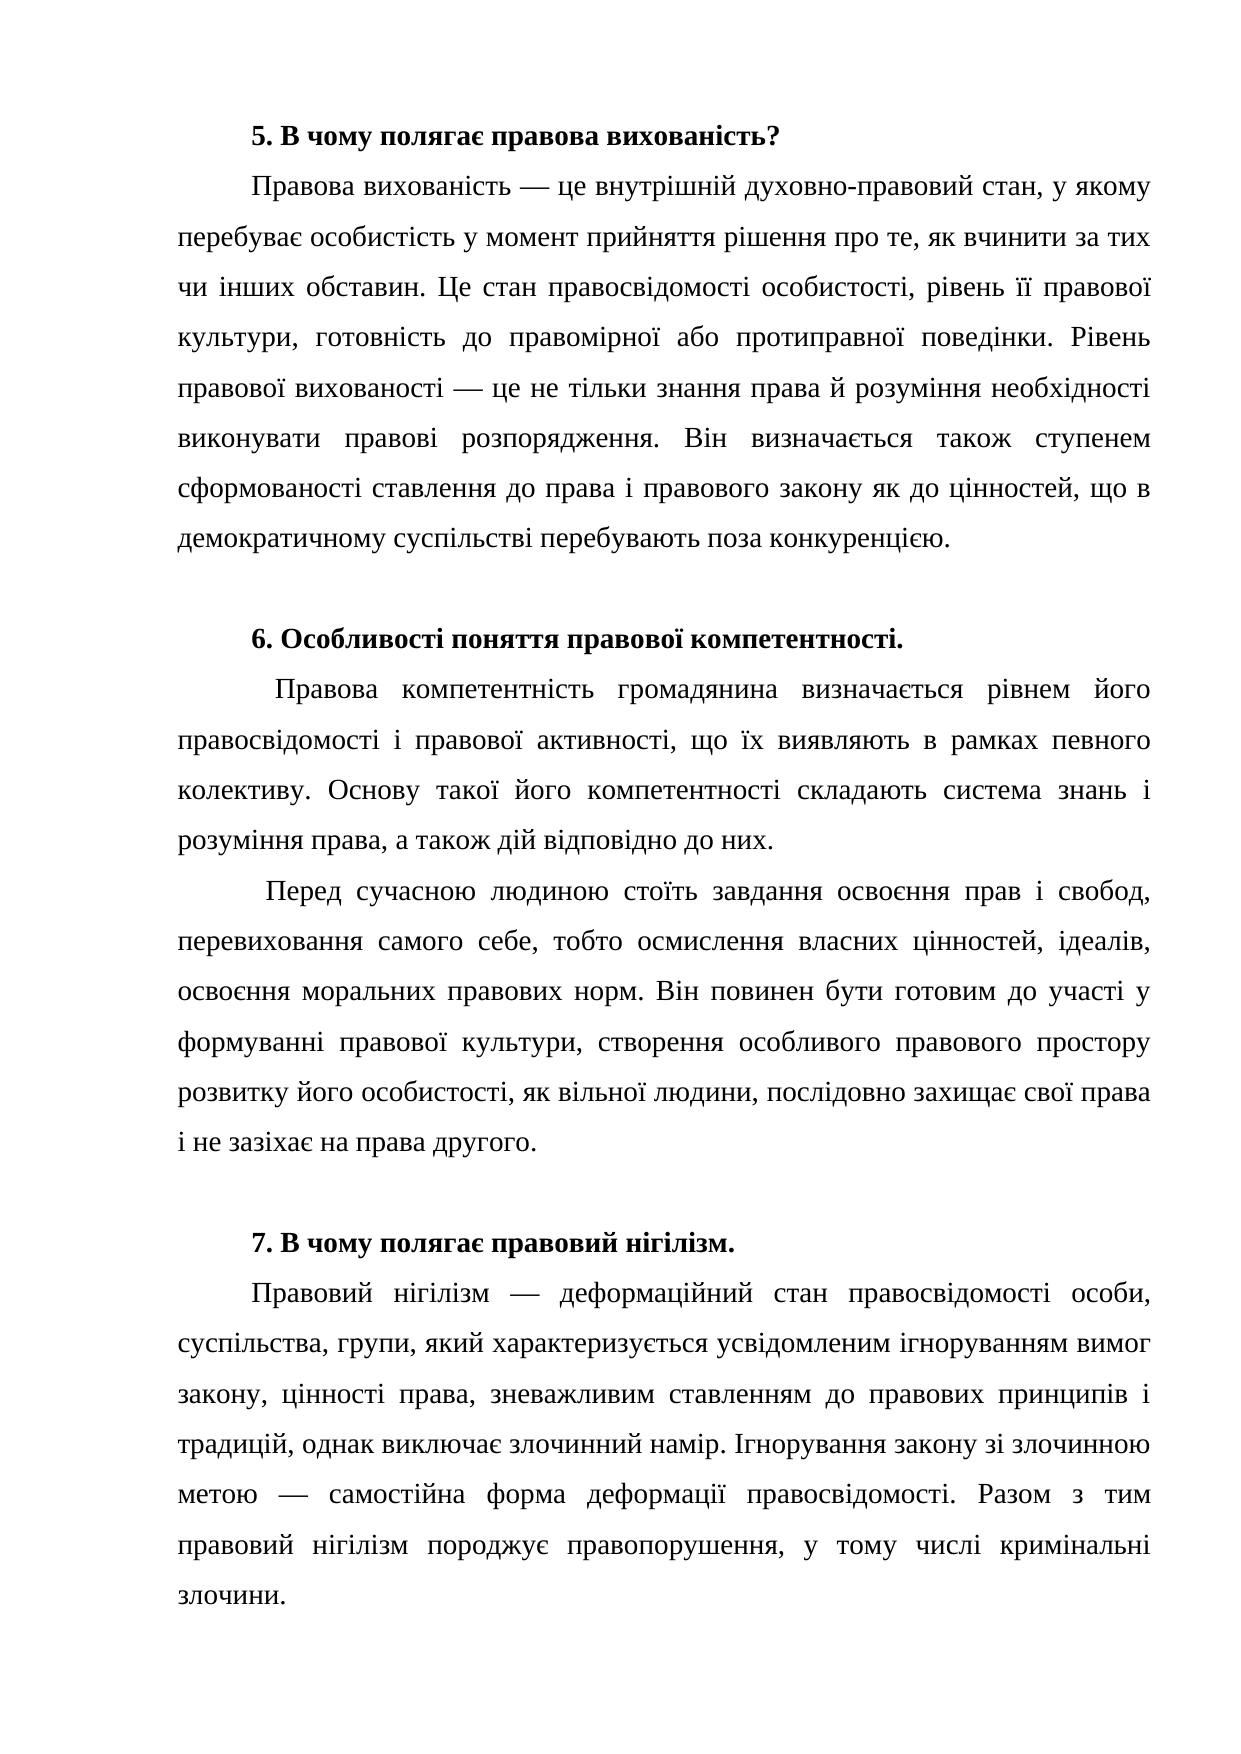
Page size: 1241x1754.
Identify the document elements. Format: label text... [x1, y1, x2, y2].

text Правовий нігілізм — деформаційний стан правосвідомості особи, суспільства, групи, який характеризується усвідомленим ігноруванням вимог закону, цінності права, зневажливим ставленням до правових принципів і традицій, однак виключає злочинний намір. Ігнорування закону зі злочинною метою — самостійна форма деформації правосвідомості. Разом з тим правовий нігілізм породжує правопорушення, у тому числі кримінальні злочини. [177, 1275, 1152, 1611]
text 5. В чому полягає правова вихованість? [177, 118, 1152, 152]
text 7. В чому полягає правовий нігілізм. [177, 1225, 1152, 1258]
text Перед сучасною людиною стоїть завдання освоєння прав і свобод, перевиховання самого себе, тобто осмислення власних цінностей, ідеалів, освоєння моральних правових норм. Він повинен бути готовим до участі у формуванні правової культури, створення особливого правового простору розвитку його особистості, як вільної людини, послідовно захищає свої права і не зазіхає на права другого. [177, 873, 1152, 1158]
text Правова компетентність громадянина визначається рівнем його правосвідомості і правової активності, що їх виявляють в рамках певного колективу. Основу такої його компетентності складають система знань і розуміння права, а також дій відповідно до них. [177, 672, 1152, 856]
text Правова вихованість — це внутрішній духовно-правовий стан, у якому перебуває особистість у момент прийняття рішення про те, як вчинити за тих чи інших обставин. Це стан правосвідомості особистості, рівень її правової культури, готовність до правомірної або протиправної поведінки. Рівень правової вихованості — це не тільки знання права й розуміння необхідності виконувати правові розпорядження. Він визначається також ступенем сформованості ставлення до права і правового закону як до цінностей, що в демократичному суспільстві перебувають поза конкуренцією. [177, 168, 1152, 554]
text 6. Особливості поняття правової компетентності. [177, 621, 1152, 655]
